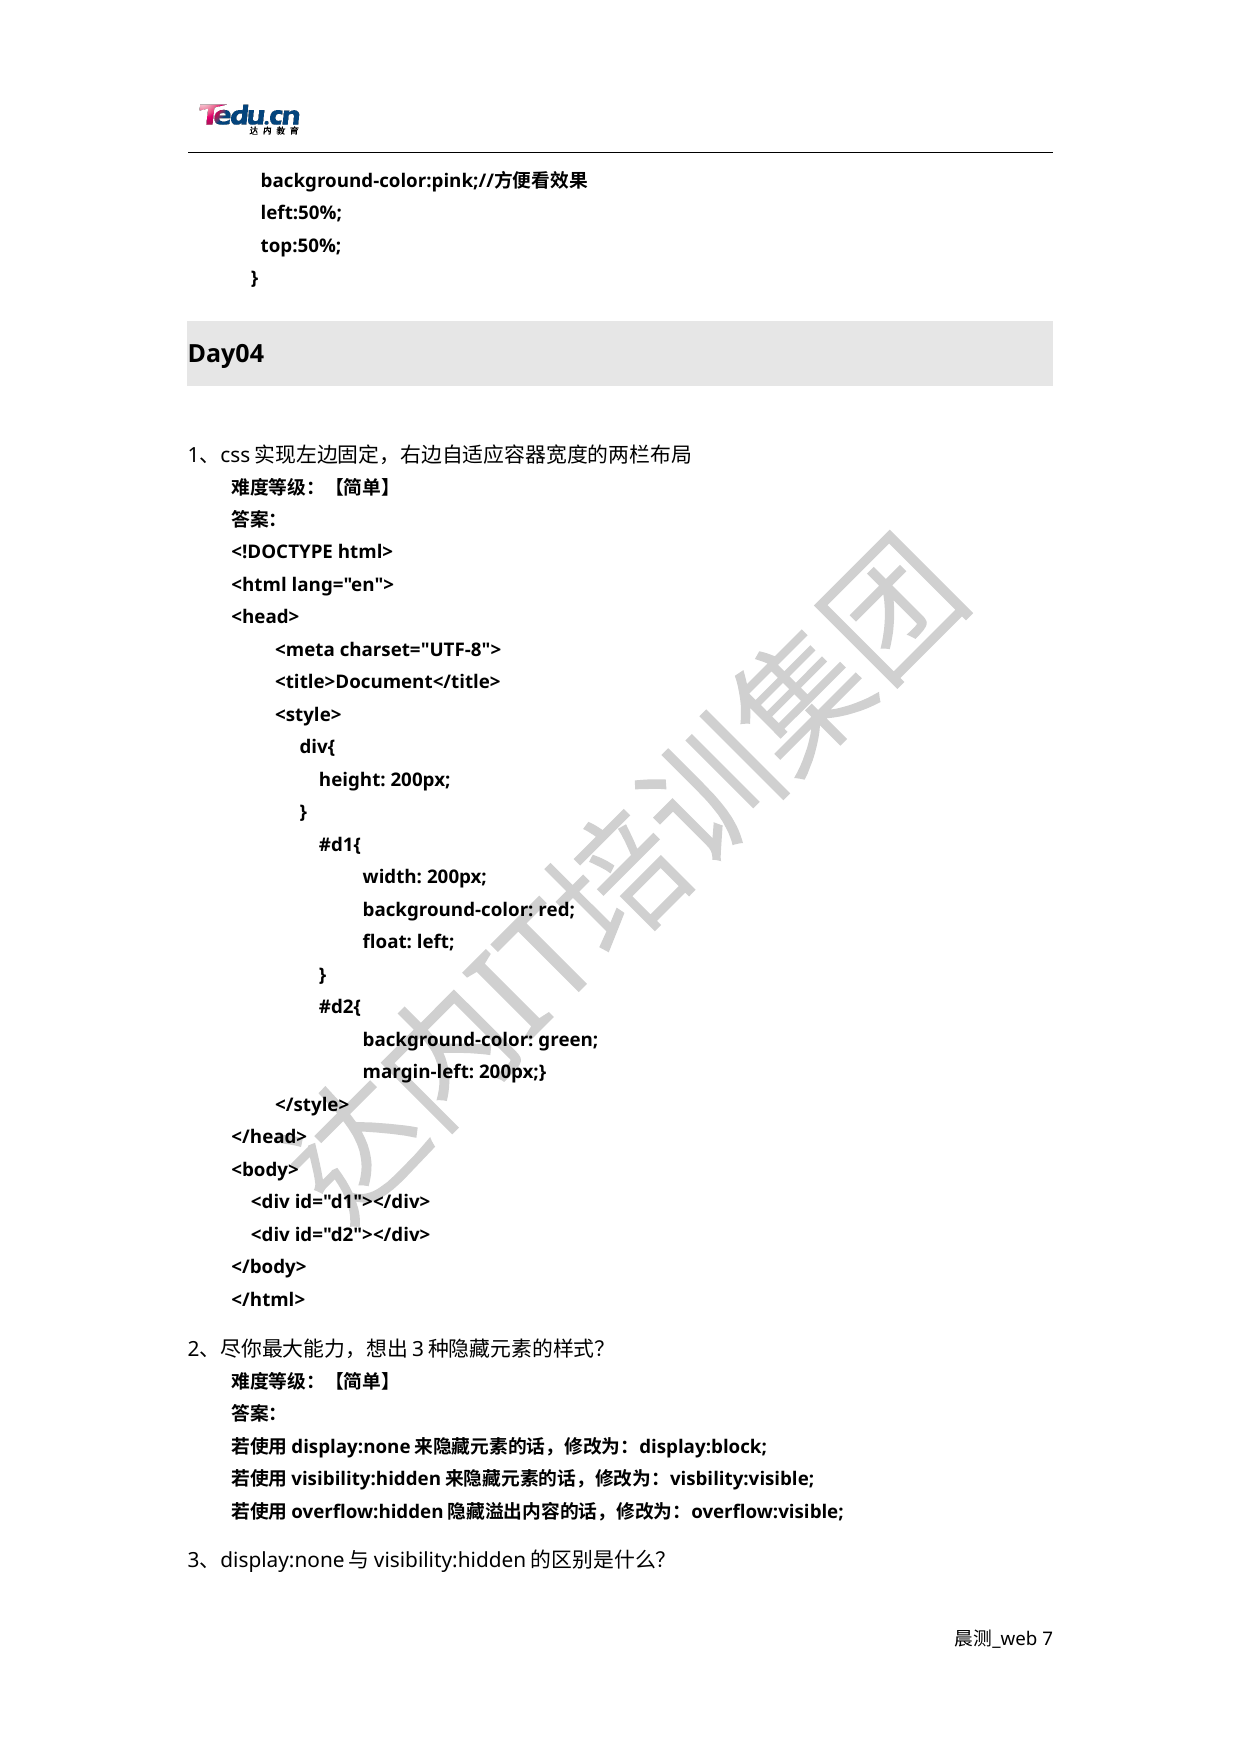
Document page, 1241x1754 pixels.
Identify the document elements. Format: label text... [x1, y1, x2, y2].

text div{ [187, 730, 1053, 762]
text <!DOCTYPE html> [187, 535, 1053, 567]
text background-color: red; [187, 892, 1053, 925]
text 难度等级：【简单】 [187, 1364, 1053, 1396]
text 1、css实现左边固定，右边自适应容器宽度的两栏布局 [187, 437, 1053, 470]
text } [187, 261, 1053, 293]
text </html> [187, 1282, 1053, 1315]
text <title>Document</title> [187, 665, 1053, 697]
text } [187, 957, 1053, 990]
subtitle Day04 [187, 321, 1053, 386]
text </body> [187, 1250, 1053, 1282]
text #d1{ [187, 827, 1053, 860]
text 答案： [187, 502, 1053, 535]
text 若使用visibility:hidden来隐藏元素的话，修改为：visbility:visible; [187, 1461, 1053, 1494]
text <head> [187, 600, 1053, 632]
text 若使用overflow:hidden隐藏溢出内容的话，修改为：overflow:visible; [187, 1494, 1053, 1526]
text top:50%; [187, 228, 1053, 261]
text <style> [187, 697, 1053, 730]
picture [187, 88, 328, 150]
text <div id="d2"></div> [187, 1217, 1053, 1250]
text margin-left: 200px;} [187, 1055, 1053, 1087]
text } [187, 795, 1053, 827]
text background-color: green; [187, 1022, 1053, 1055]
text float: left; [187, 925, 1053, 957]
text <meta charset="UTF-8"> [187, 632, 1053, 665]
text 答案： [187, 1396, 1053, 1429]
text 难度等级：【简单】 [187, 470, 1053, 502]
text <div id="d1"></div> [187, 1185, 1053, 1217]
text 3、display:none与visibility:hidden的区别是什么？ [187, 1542, 1053, 1575]
text 2、尽你最大能力，想出3种隐藏元素的样式？ [187, 1331, 1053, 1364]
text #d2{ [187, 990, 1053, 1022]
text height: 200px; [187, 762, 1053, 795]
text 若使用display:none来隐藏元素的话，修改为：display:block; [187, 1429, 1053, 1461]
text width: 200px; [187, 860, 1053, 892]
text </style> [187, 1087, 1053, 1120]
text <body> [187, 1152, 1053, 1185]
text background-color:pink;//方便看效果 [187, 163, 1053, 196]
text left:50%; [187, 196, 1053, 228]
text </head> [187, 1120, 1053, 1152]
text <html lang="en"> [187, 567, 1053, 600]
